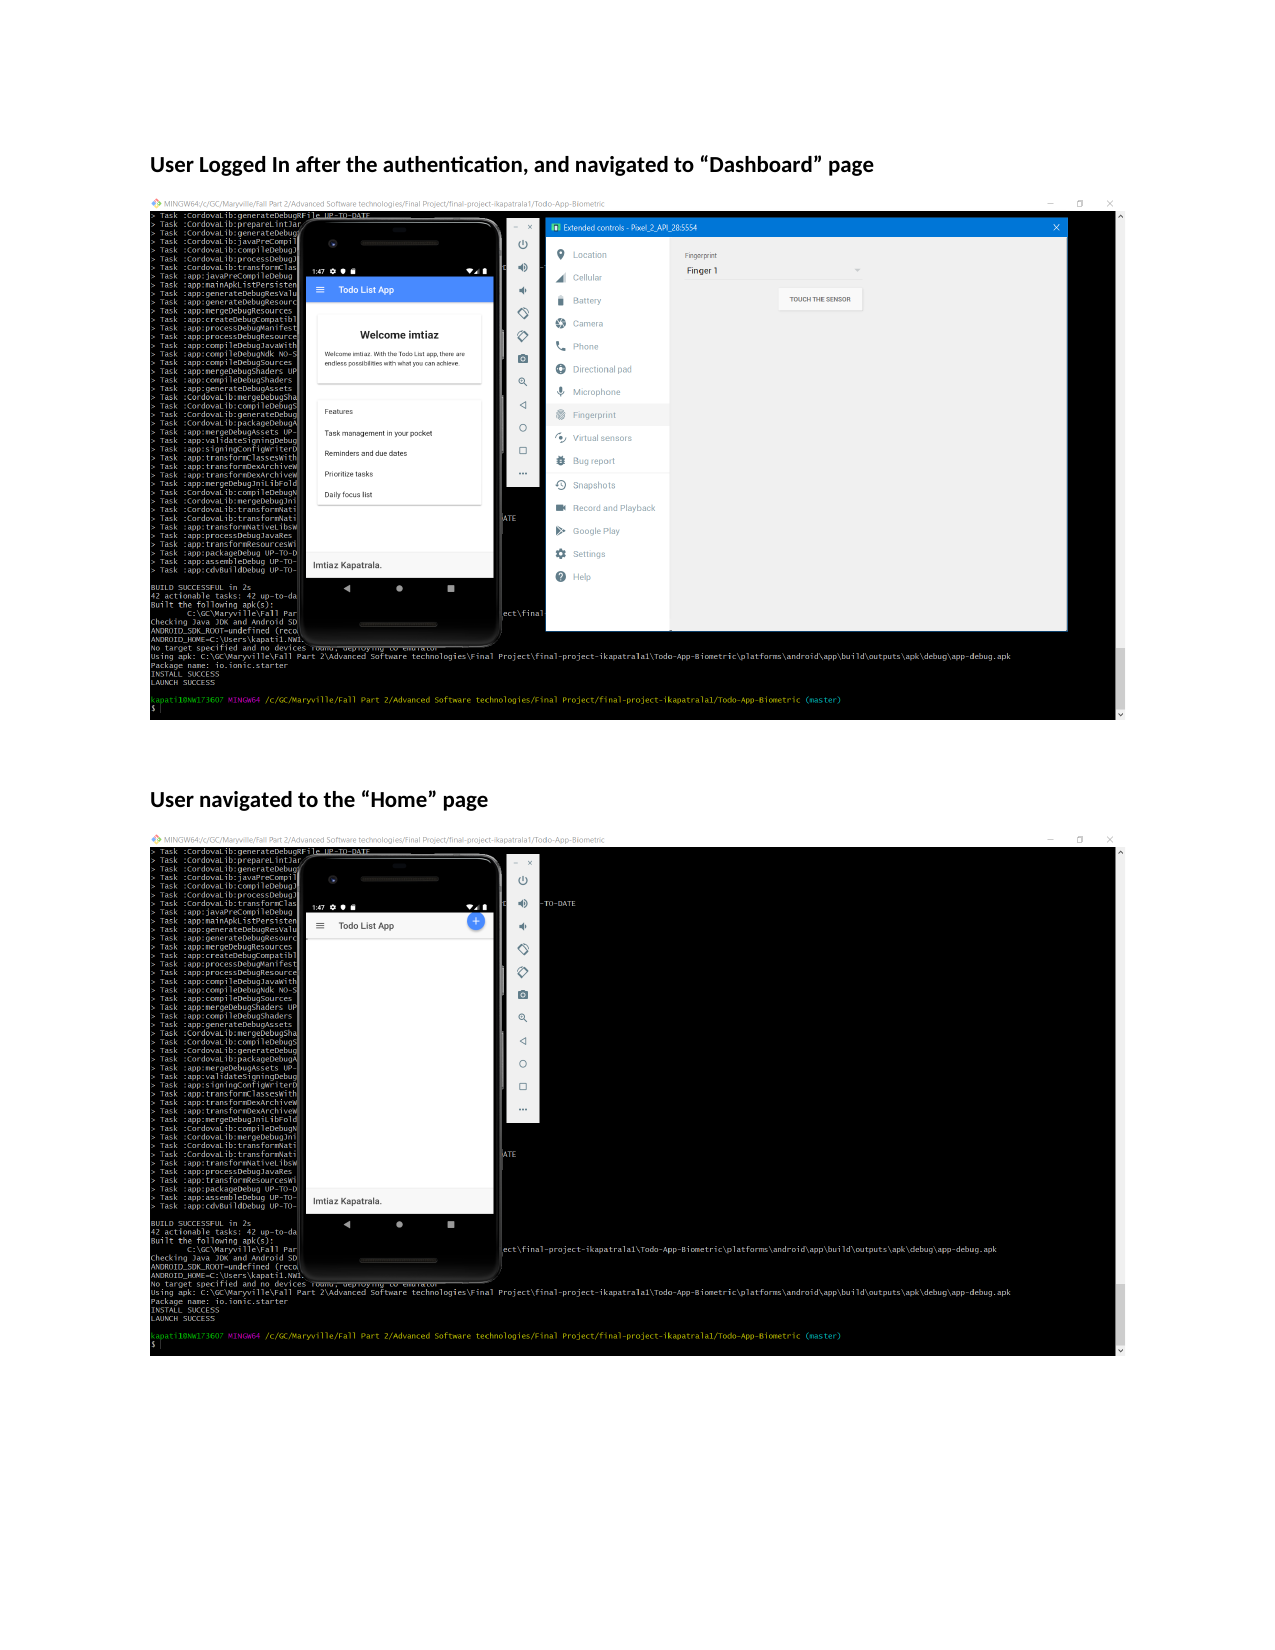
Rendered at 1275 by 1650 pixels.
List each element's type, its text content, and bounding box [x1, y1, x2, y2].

text User Logged In after the authentication, and navigated to “Dashboard” page [150, 150, 1125, 178]
picture [150, 196, 1125, 720]
picture [150, 832, 1125, 1356]
text User navigated to the “Home” page [150, 786, 1125, 814]
